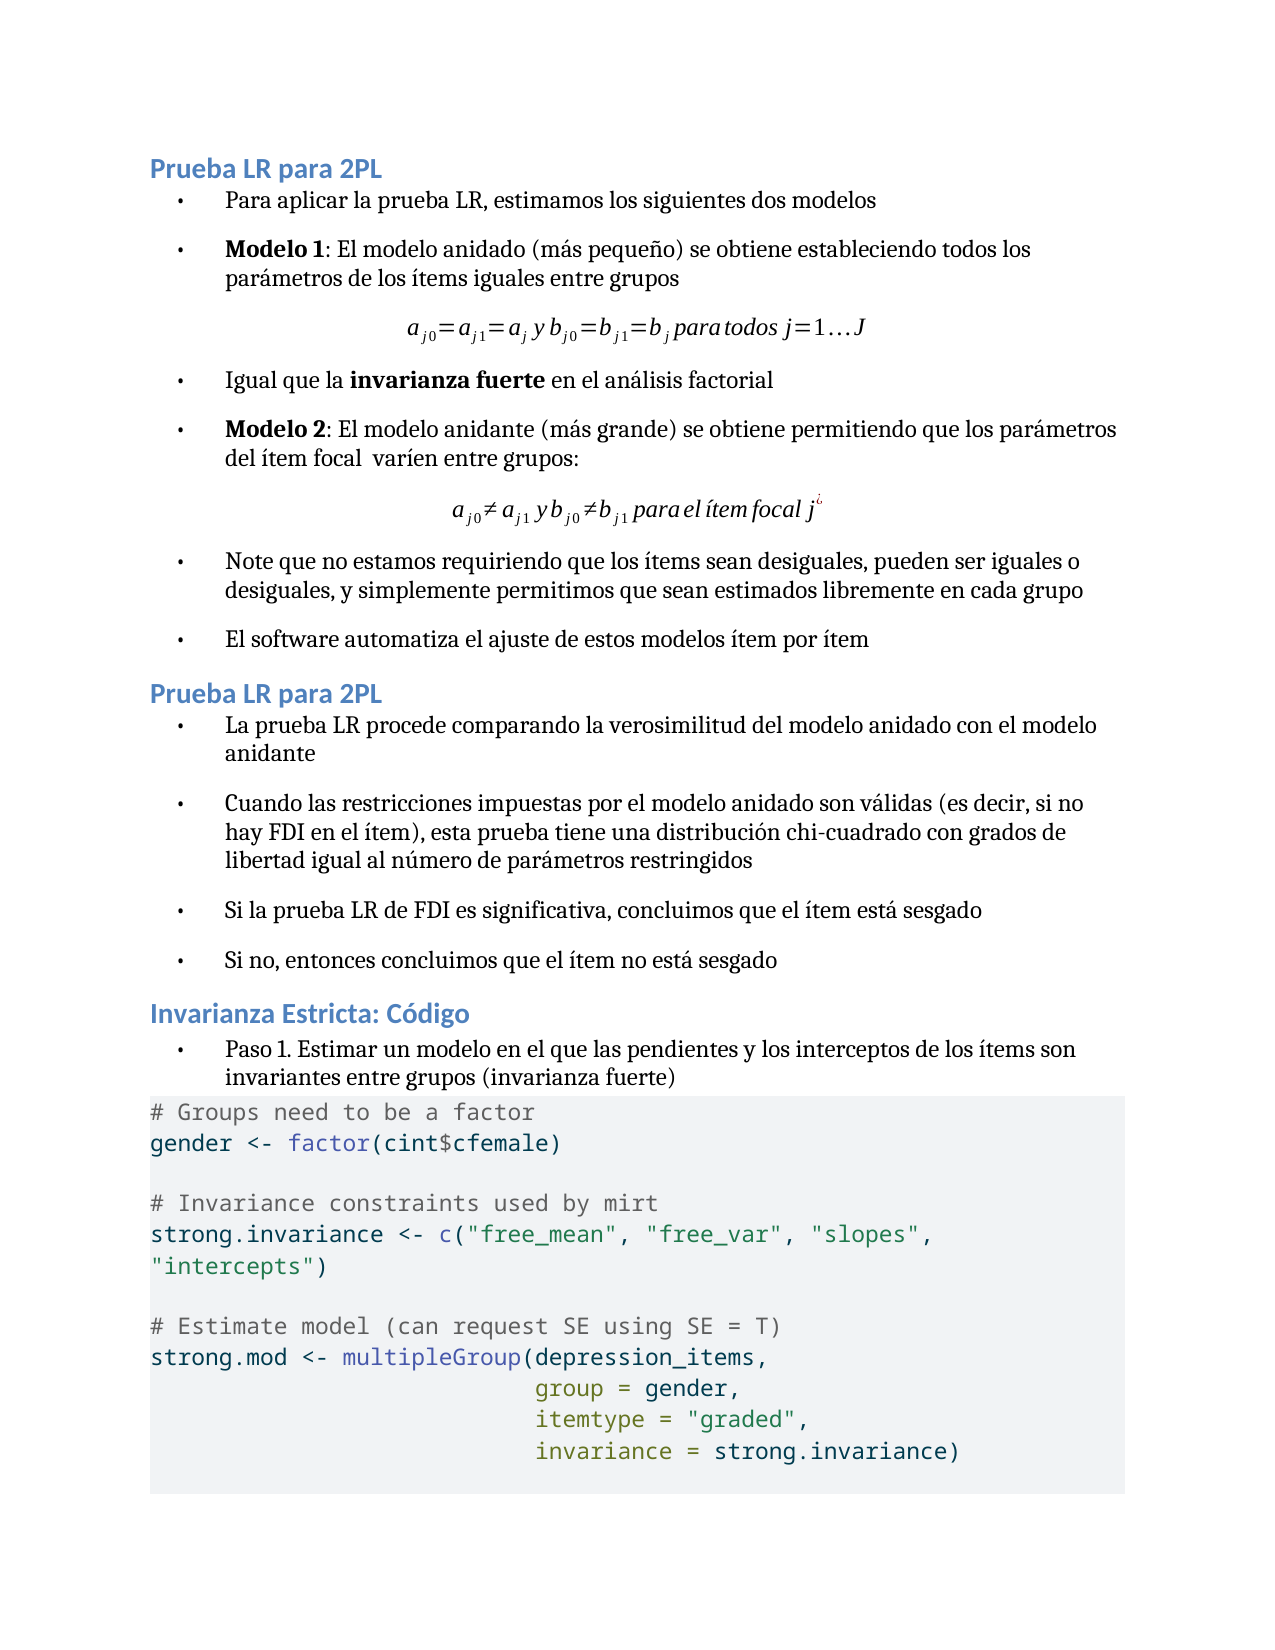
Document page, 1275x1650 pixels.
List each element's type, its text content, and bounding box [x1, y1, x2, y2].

list Modelo 1: El modelo anidado (más pequeño) se obtiene estableciendo todos los parámetros de los ítems iguales entre grupos [175, 235, 1125, 293]
list Igual que la invarianza fuerte en el análisis factorial [175, 366, 1125, 394]
subtitle Prueba LR para 2PL [150, 150, 1125, 186]
list El software automatiza el ajuste de estos modelos ítem por ítem [175, 625, 1125, 654]
list La prueba LR procede comparando la verosimilitud del modelo anidado con el modelo anidante [175, 711, 1125, 768]
list Cuando las restricciones impuestas por el modelo anidado son válidas (es decir, si no hay FDI en el ítem), esta prueba tiene una distribución chi-cuadrado con grados de libertad igual al número de parámetros restringidos [175, 789, 1125, 875]
list Si no, entonces concluimos que el ítem no está sesgado [175, 946, 1125, 974]
list Para aplicar la prueba LR, estimamos los siguientes dos modelos [175, 186, 1125, 214]
list Si la prueba LR de FDI es significativa, concluimos que el ítem está sesgado [175, 896, 1125, 925]
list Paso 1. Estimar un modelo en el que las pendientes y los interceptos de los ítems son invariantes entre grupos (invarianza fuerte) [175, 1034, 1125, 1092]
list Modelo 2: El modelo anidante (más grande) se obtiene permitiendo que los parámetros del ítem focal varíen entre grupos: [175, 415, 1125, 473]
list Note que no estamos requiriendo que los ítems sean desiguales, pueden ser iguales o desiguales, y simplemente permitimos que sean estimados libremente en cada grupo [175, 547, 1125, 604]
subtitle Invarianza Estricta: Código [150, 995, 1125, 1031]
subtitle Prueba LR para 2PL [150, 675, 1125, 711]
